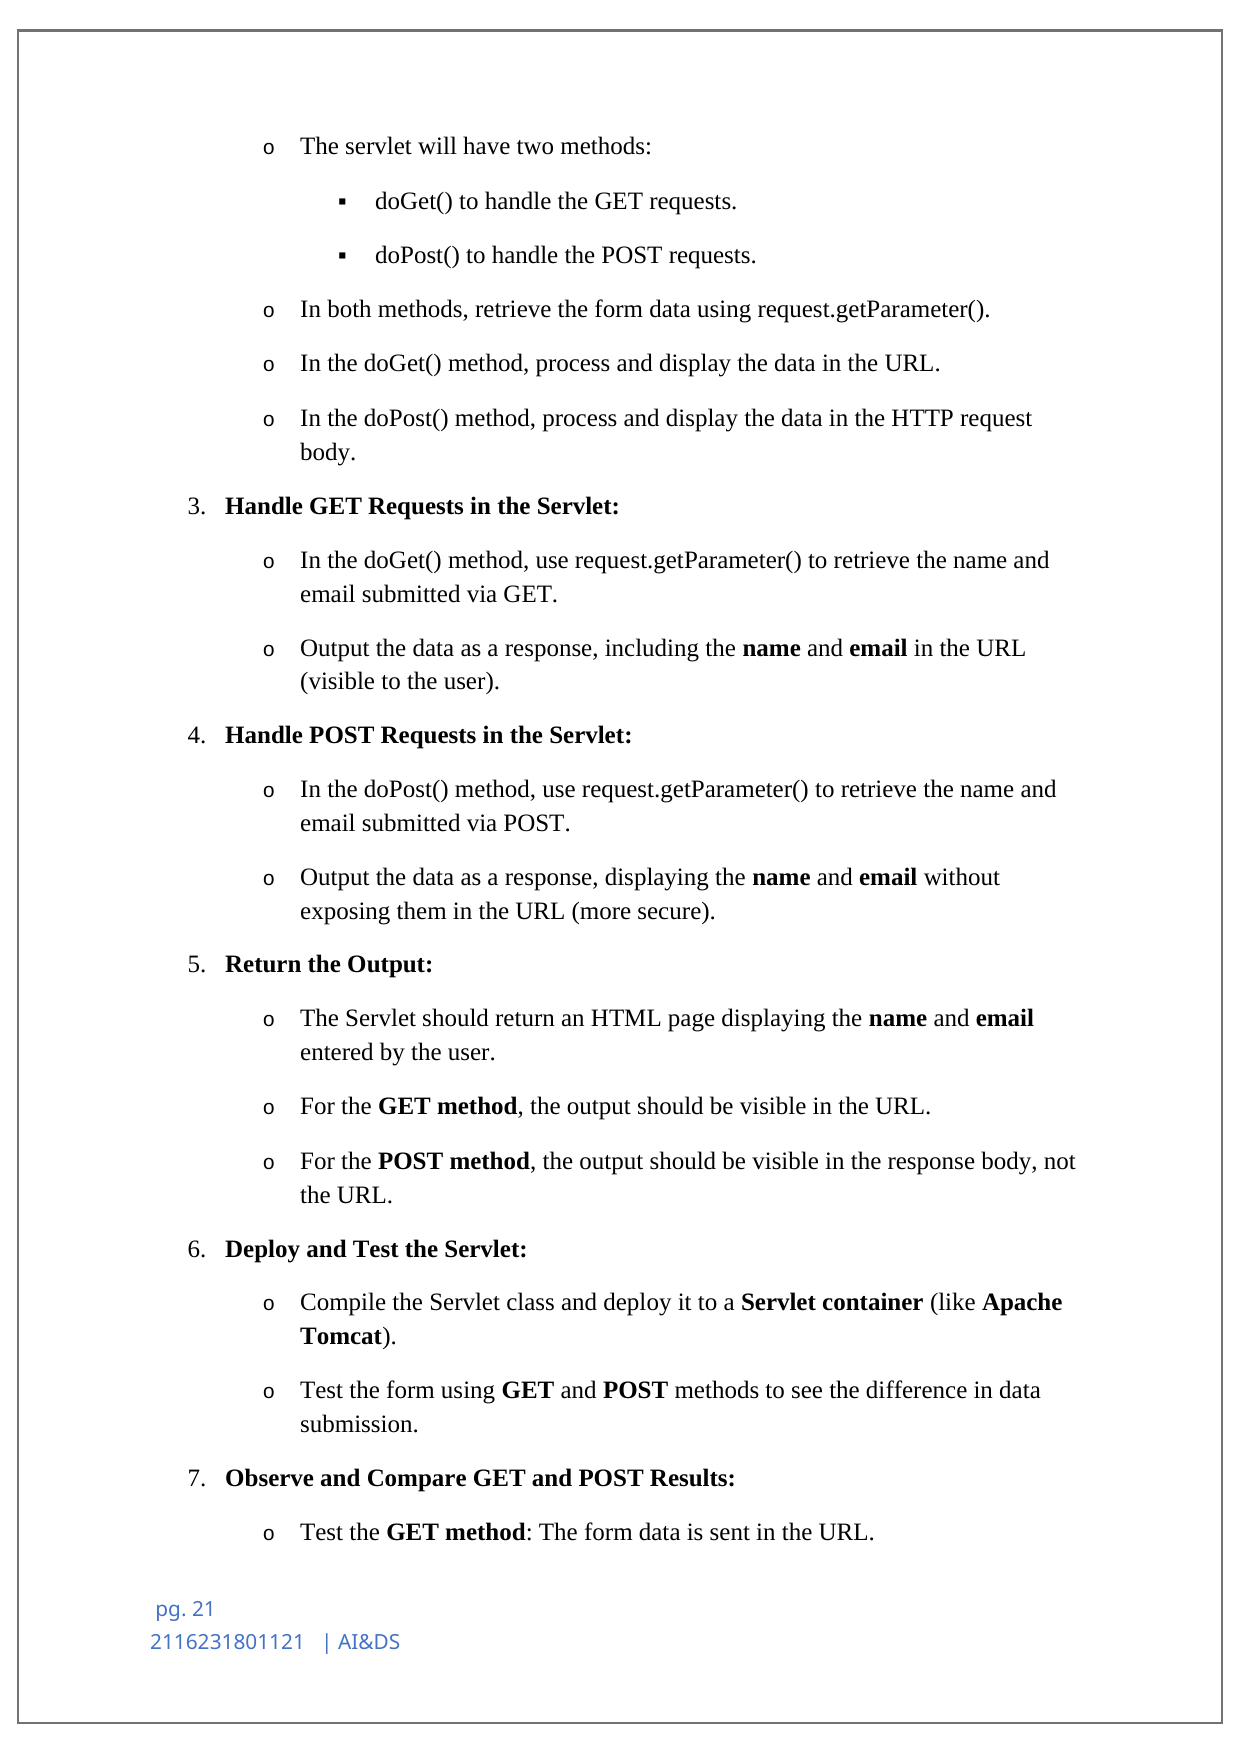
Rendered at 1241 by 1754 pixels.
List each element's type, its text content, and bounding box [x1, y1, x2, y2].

list Handle GET Requests in the Servlet: [187, 491, 1090, 520]
list Compile the Servlet class and deploy it to a Servlet container (like Apache Tomcat). [262, 1287, 1090, 1350]
list In the doPost() method, use request.getParameter() to retrieve the name and email submitted via POST. [262, 774, 1090, 837]
list In the doGet() method, use request.getParameter() to retrieve the name and email submitted via GET. [262, 545, 1090, 607]
list In the doPost() method, process and display the data in the HTTP request body. [262, 403, 1090, 466]
list The Servlet should return an HTML page displaying the name and email entered by the user. [262, 1003, 1090, 1066]
list For the GET method, the output should be visible in the URL. [262, 1091, 1090, 1121]
list Handle POST Requests in the Servlet: [187, 720, 1090, 749]
list In both methods, retrieve the form data using request.getParameter(). [262, 294, 1090, 323]
list For the POST method, the output should be visible in the response body, not the URL. [262, 1146, 1090, 1208]
list The servlet will have two methods: [262, 131, 1090, 161]
list doGet() to handle the GET requests. [337, 186, 1090, 215]
list In the doGet() method, process and display the data in the URL. [262, 348, 1090, 378]
list Output the data as a response, displaying the name and email without exposing them in the URL (more secure). [262, 862, 1090, 924]
list Deploy and Test the Servlet: [187, 1234, 1090, 1262]
list Return the Output: [187, 949, 1090, 978]
list Observe and Compare GET and POST Results: [187, 1463, 1090, 1492]
list Test the form using GET and POST methods to see the difference in data submission. [262, 1375, 1090, 1438]
list Test the GET method: The form data is sent in the URL. [262, 1517, 1090, 1546]
list Output the data as a response, including the name and email in the URL (visible to the user). [262, 633, 1090, 695]
list doPost() to handle the POST requests. [337, 240, 1090, 269]
